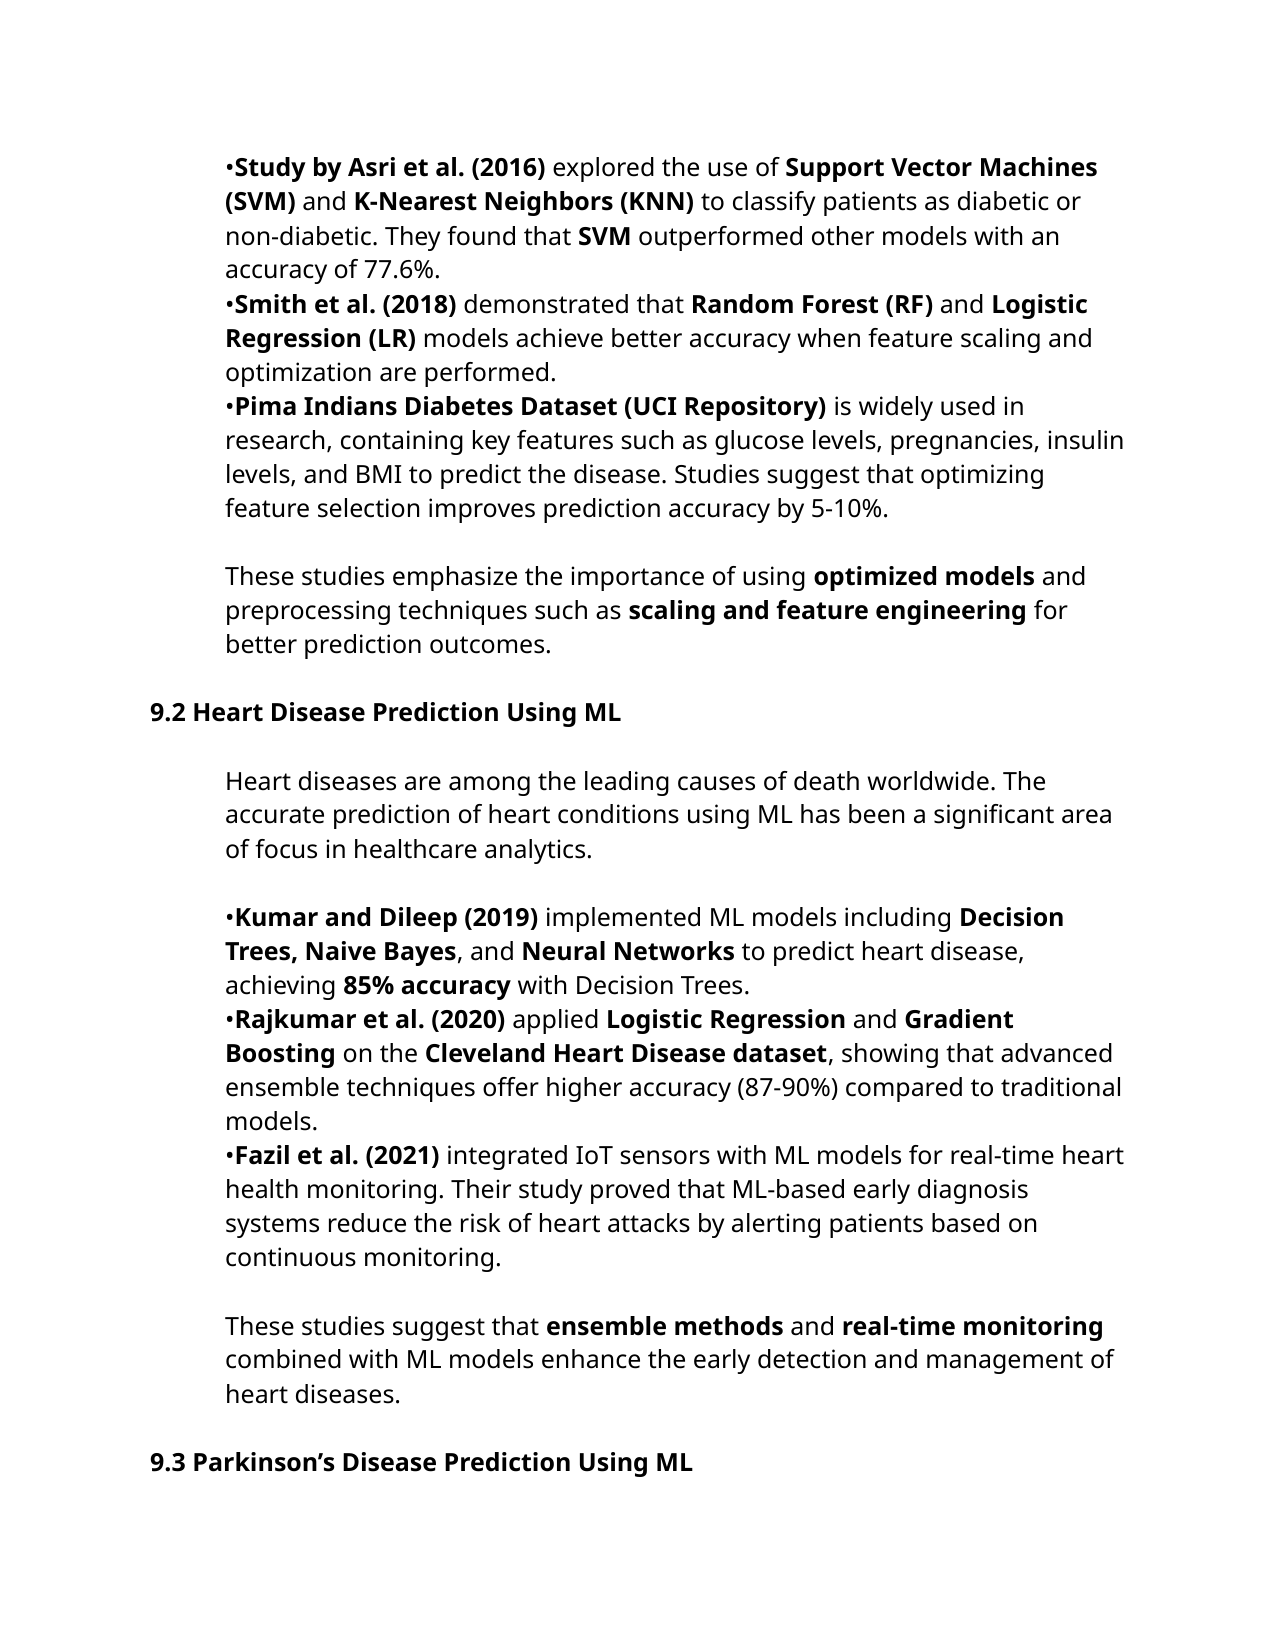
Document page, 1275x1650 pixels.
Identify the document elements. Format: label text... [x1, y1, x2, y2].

text 9.3 Parkinson’s Disease Prediction Using ML [150, 1444, 1125, 1478]
text •Kumar and Dileep (2019) implemented ML models including Decision Trees, Naive Bayes, and Neural Networks to predict heart disease, achieving 85% accuracy with Decision Trees. [225, 899, 1125, 1002]
text These studies suggest that ensemble methods and real-time monitoring combined with ML models enhance the early detection and management of heart diseases. [225, 1308, 1125, 1410]
text •Smith et al. (2018) demonstrated that Random Forest (RF) and Logistic Regression (LR) models achieve better accuracy when feature scaling and optimization are performed. [225, 286, 1125, 388]
text 9.2 Heart Disease Prediction Using ML [150, 695, 1125, 729]
text These studies emphasize the importance of using optimized models and preprocessing techniques such as scaling and feature engineering for better prediction outcomes. [225, 559, 1125, 661]
text Heart diseases are among the leading causes of death worldwide. The accurate prediction of heart conditions using ML has been a significant area of focus in healthcare analytics. [225, 763, 1125, 865]
text •Study by Asri et al. (2016) explored the use of Support Vector Machines (SVM) and K-Nearest Neighbors (KNN) to classify patients as diabetic or non-diabetic. They found that SVM outperformed other models with an accuracy of 77.6%. [225, 150, 1125, 286]
text •Fazil et al. (2021) integrated IoT sensors with ML models for real-time heart health monitoring. Their study proved that ML-based early diagnosis systems reduce the risk of heart attacks by alerting patients based on continuous monitoring. [225, 1138, 1125, 1274]
text •Pima Indians Diabetes Dataset (UCI Repository) is widely used in research, containing key features such as glucose levels, pregnancies, insulin levels, and BMI to predict the disease. Studies suggest that optimizing feature selection improves prediction accuracy by 5-10%. [225, 388, 1125, 525]
text •Rajkumar et al. (2020) applied Logistic Regression and Gradient Boosting on the Cleveland Heart Disease dataset, showing that advanced ensemble techniques offer higher accuracy (87-90%) compared to traditional models. [225, 1002, 1125, 1138]
